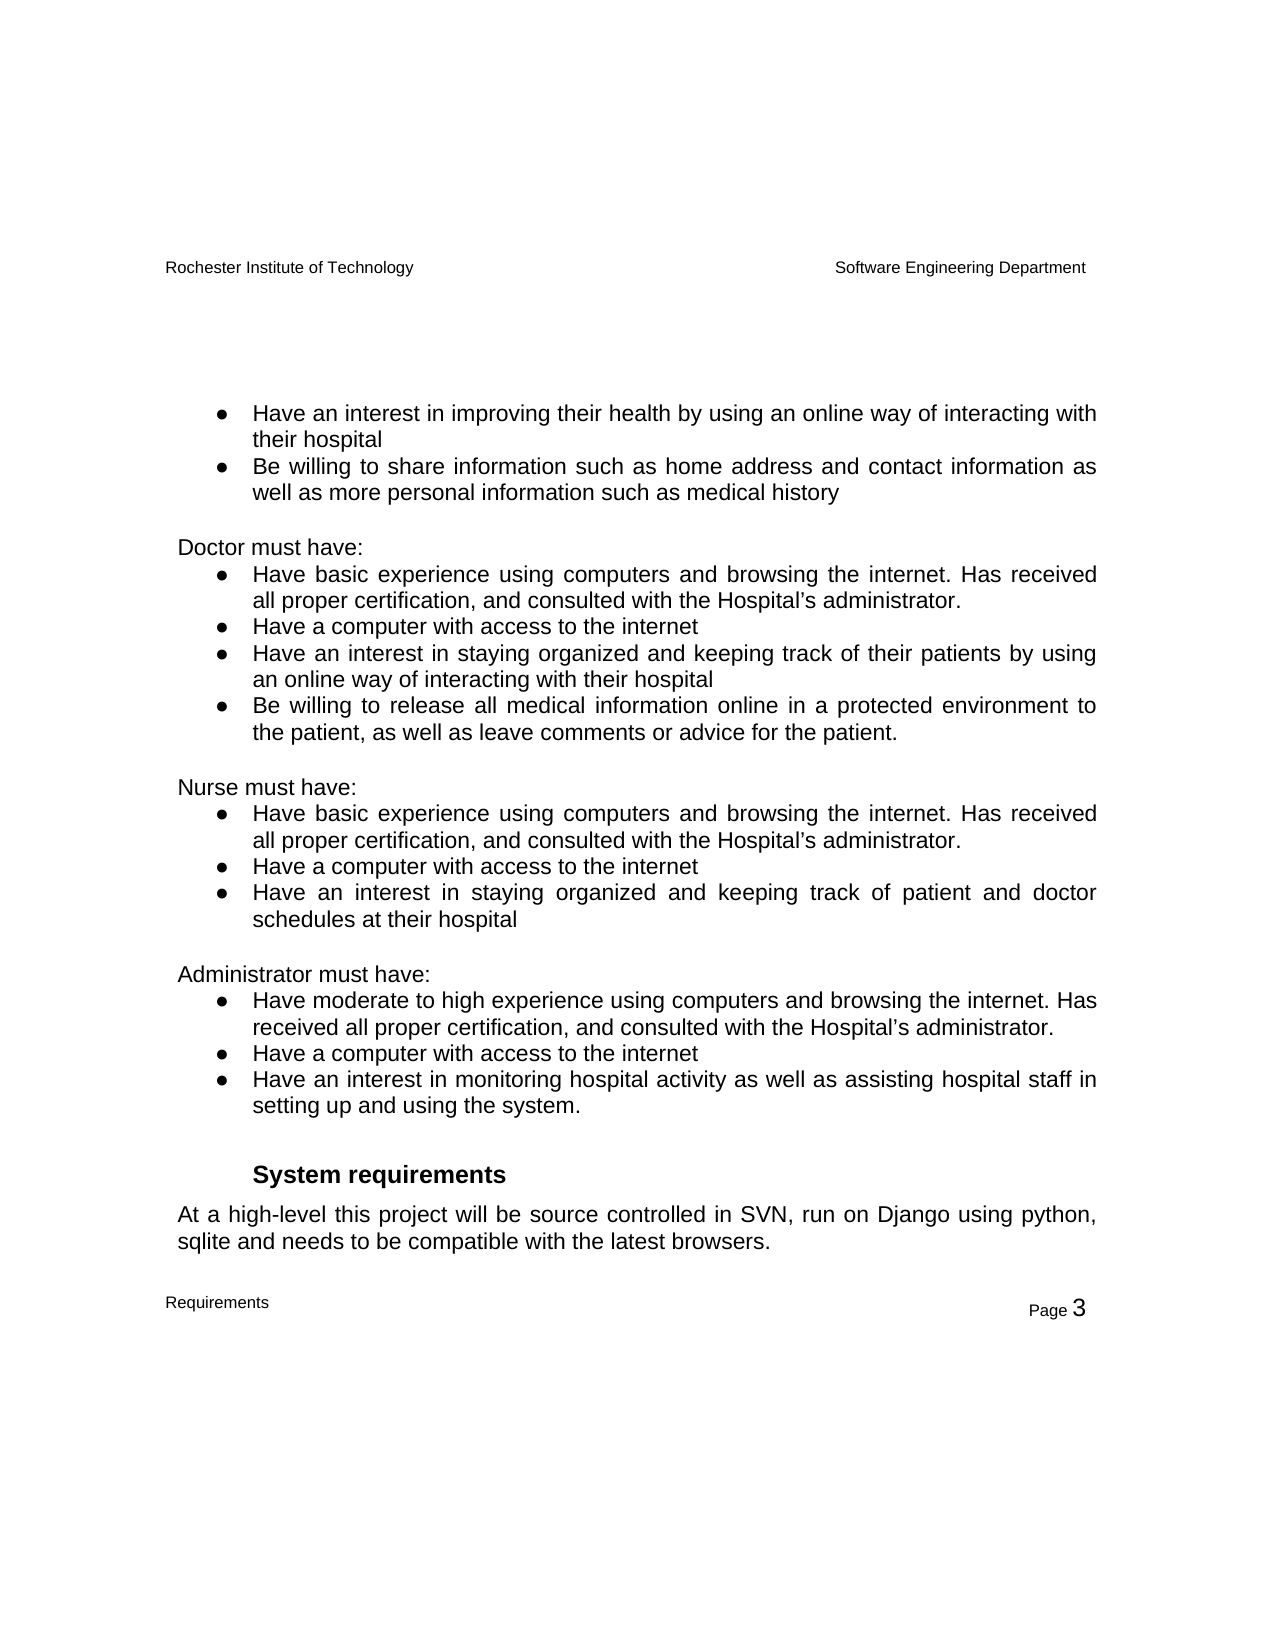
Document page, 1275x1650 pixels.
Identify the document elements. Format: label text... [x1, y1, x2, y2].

list Have an interest in monitoring hospital activity as well as assisting hospital staff in setting up and using the system. [215, 1066, 1098, 1119]
list Have a computer with access to the internet [215, 613, 1098, 640]
list Be willing to release all medical information online in a protected environment to the patient, as well as leave comments or advice for the patient. [215, 692, 1098, 745]
text At a high-level this project will be source controlled in SVN, run on Django using python, sqlite and needs to be compatible with the latest browsers. [177, 1201, 1098, 1254]
list Have an interest in staying organized and keeping track of their patients by using an online way of interacting with their hospital [215, 640, 1098, 692]
text Administrator must have: [177, 961, 1098, 987]
list Have basic experience using computers and browsing the internet. Has received all proper certification, and consulted with the Hospital’s administrator. [215, 561, 1098, 613]
list Have an interest in staying organized and keeping track of patient and doctor schedules at their hospital [215, 879, 1098, 932]
list Be willing to share information such as home address and contact information as well as more personal information such as medical history [215, 453, 1098, 506]
list Have moderate to high experience using computers and browsing the internet. Has received all proper certification, and consulted with the Hospital’s administrator. [215, 987, 1098, 1040]
subtitle System requirements [222, 1160, 1098, 1189]
list Have basic experience using computers and browsing the internet. Has received all proper certification, and consulted with the Hospital’s administrator. [215, 800, 1098, 853]
text Nurse must have: [177, 774, 1098, 800]
text Doctor must have: [177, 534, 1098, 561]
list Have an interest in improving their health by using an online way of interacting with their hospital [215, 400, 1098, 453]
list Have a computer with access to the internet [215, 1040, 1098, 1066]
list Have a computer with access to the internet [215, 853, 1098, 879]
